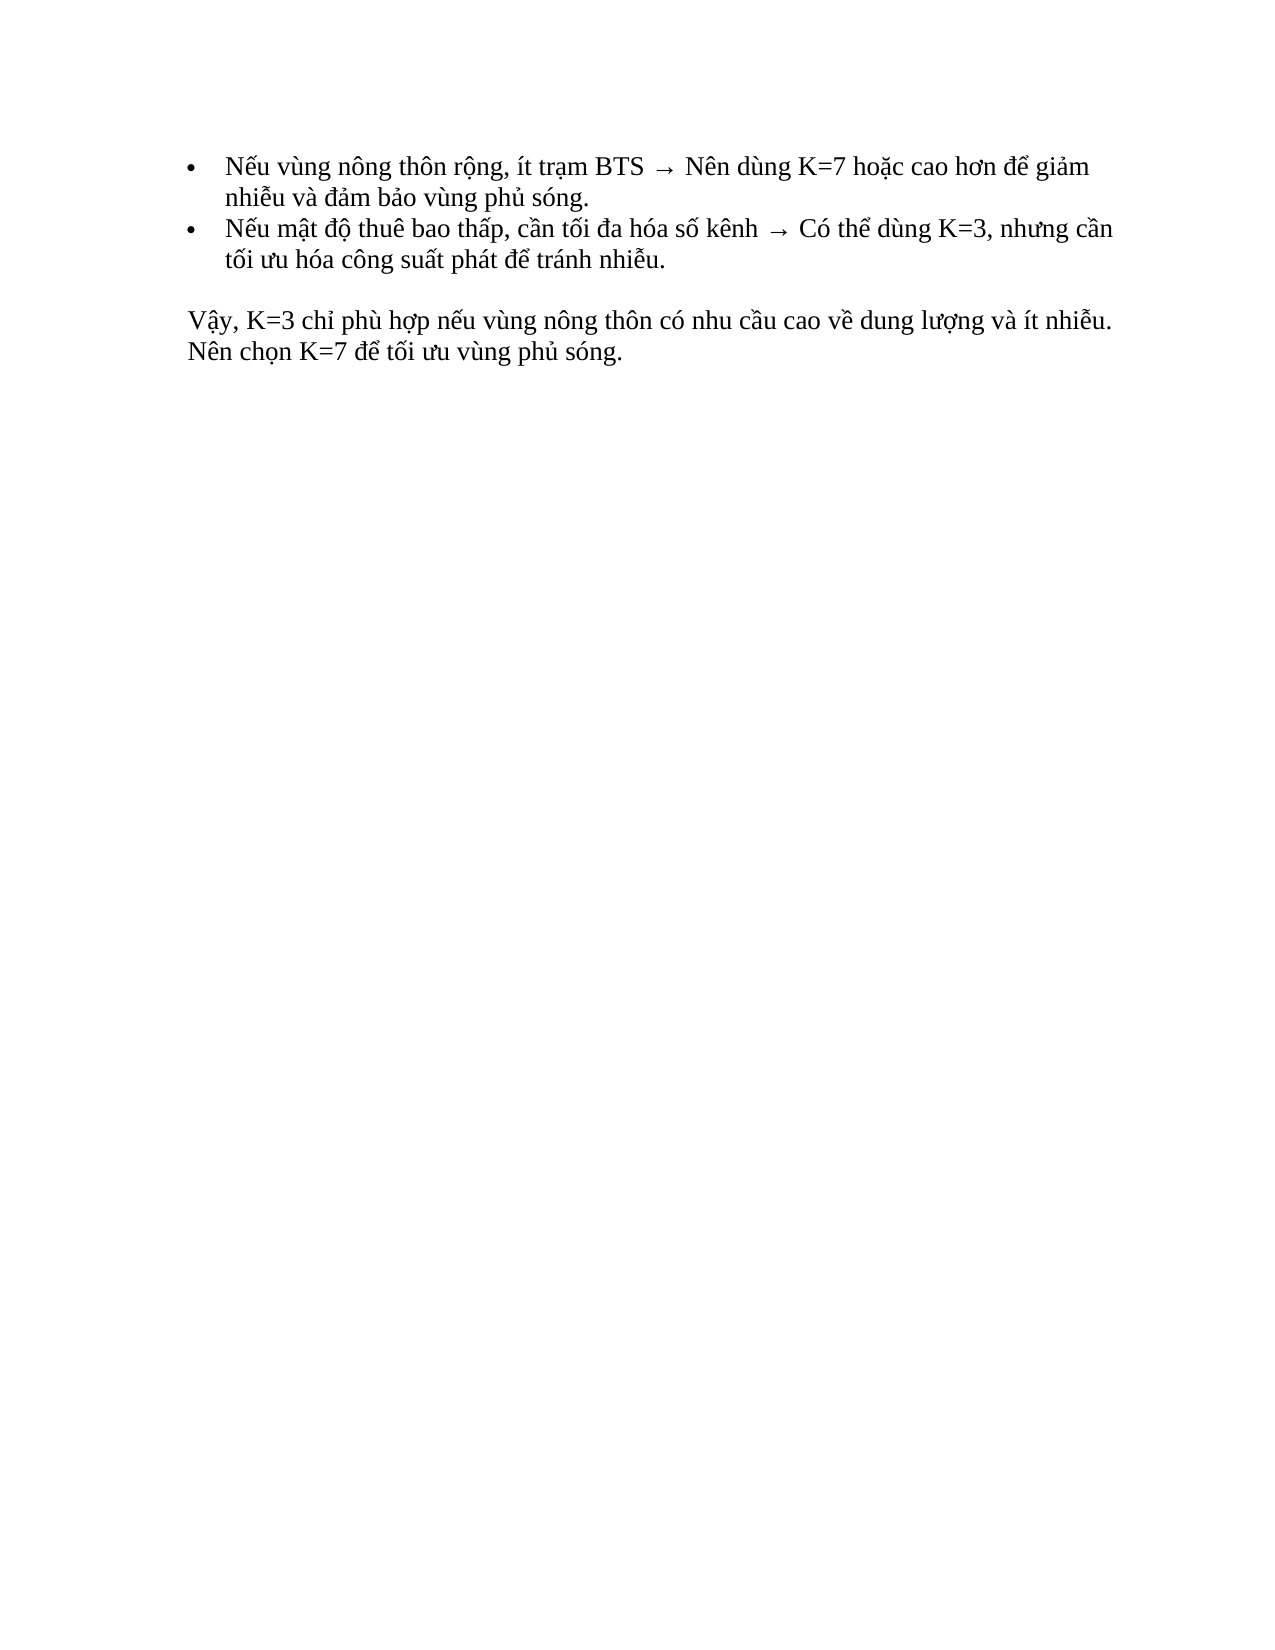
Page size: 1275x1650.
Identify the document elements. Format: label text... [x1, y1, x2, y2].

list Nếu mật độ thuê bao thấp, cần tối đa hóa số kênh → Có thể dùng K=3, nhưng cần tối ưu hóa công suất phát để tránh nhiễu. [187, 212, 1125, 274]
list Nếu vùng nông thôn rộng, ít trạm BTS → Nên dùng K=7 hoặc cao hơn để giảm nhiễu và đảm bảo vùng phủ sóng. [187, 150, 1125, 212]
text Vậy, K=3 chỉ phù hợp nếu vùng nông thôn có nhu cầu cao về dung lượng và ít nhiễu. Nên chọn K=7 để tối ưu vùng phủ sóng. [187, 304, 1125, 366]
